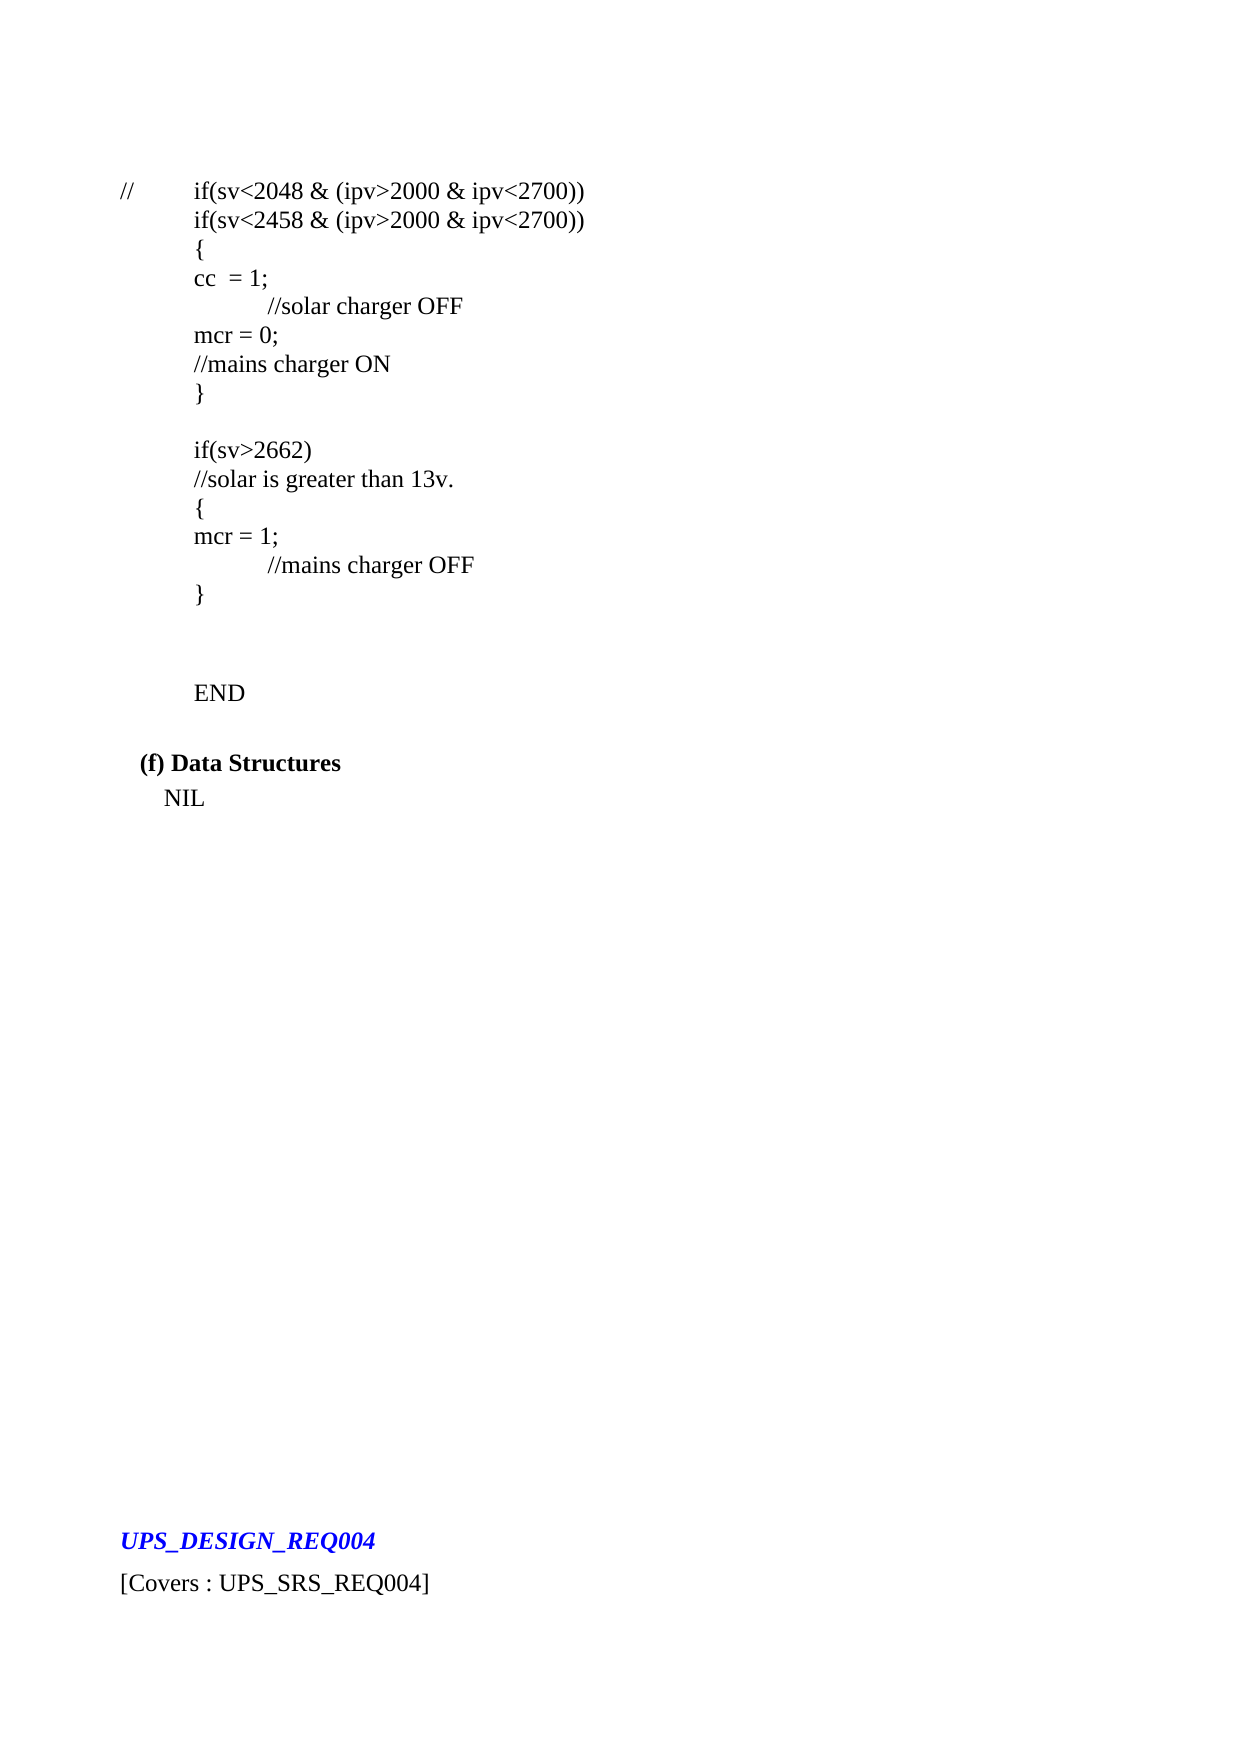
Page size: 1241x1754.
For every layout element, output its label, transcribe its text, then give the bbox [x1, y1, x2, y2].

text UPS_DESIGN_REQ004 [120, 1526, 1120, 1555]
text mcr = 0; //mains charger ON [120, 320, 1120, 378]
text NIL [120, 783, 1120, 811]
text if(sv>2662) //solar is greater than 13v. [120, 435, 1120, 493]
text cc = 1; //solar charger OFF [120, 263, 1120, 320]
text } [120, 579, 1120, 608]
text END [139, 678, 1120, 706]
text [Covers : UPS_SRS_REQ004] [120, 1568, 1120, 1596]
text (f) Data Structures [139, 748, 1120, 776]
text } [120, 378, 1120, 406]
text { [120, 234, 1120, 263]
text { [120, 493, 1120, 521]
text mcr = 1; //mains charger OFF [120, 521, 1120, 579]
text // if(sv<2048 & (ipv>2000 & ipv<2700)) [120, 176, 1120, 205]
text if(sv<2458 & (ipv>2000 & ipv<2700)) [120, 205, 1120, 234]
